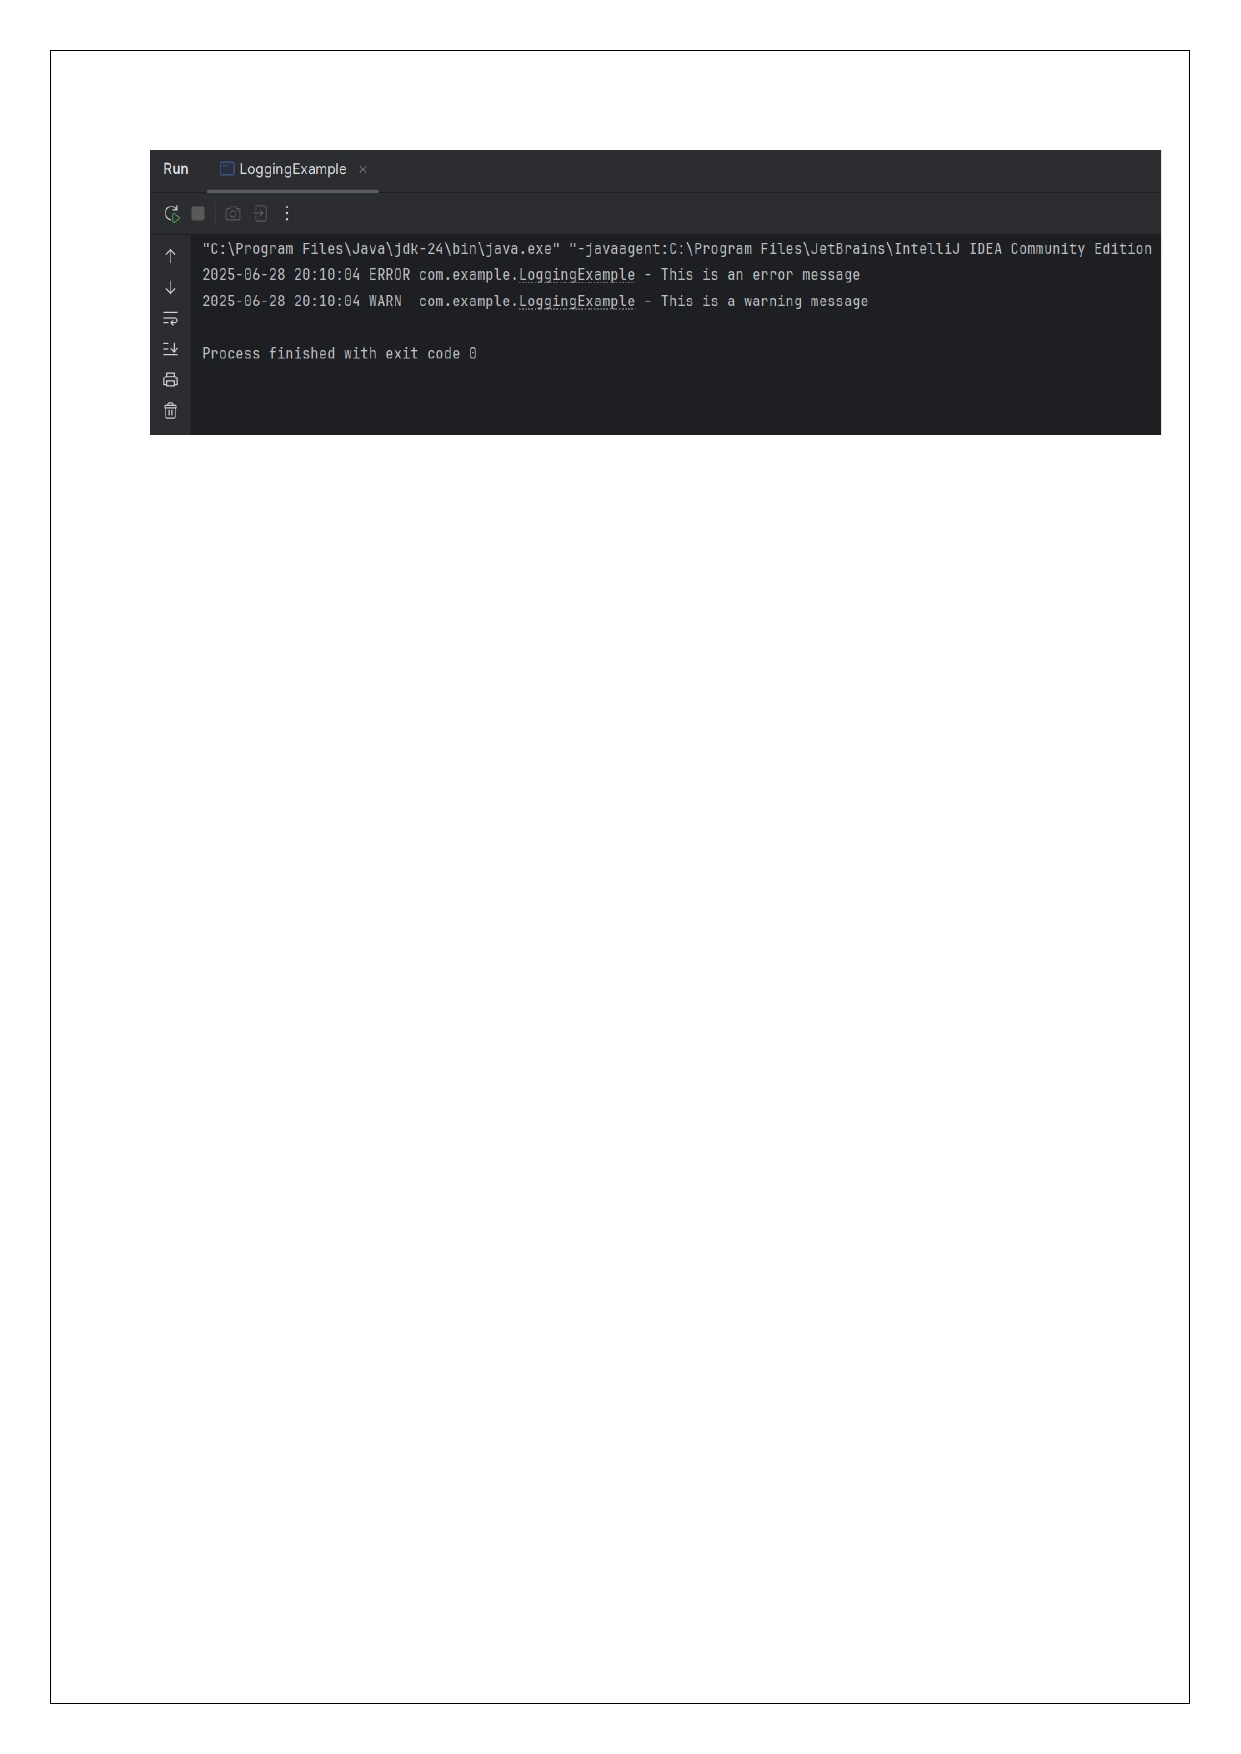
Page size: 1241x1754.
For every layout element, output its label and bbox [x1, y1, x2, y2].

picture [150, 150, 1162, 435]
